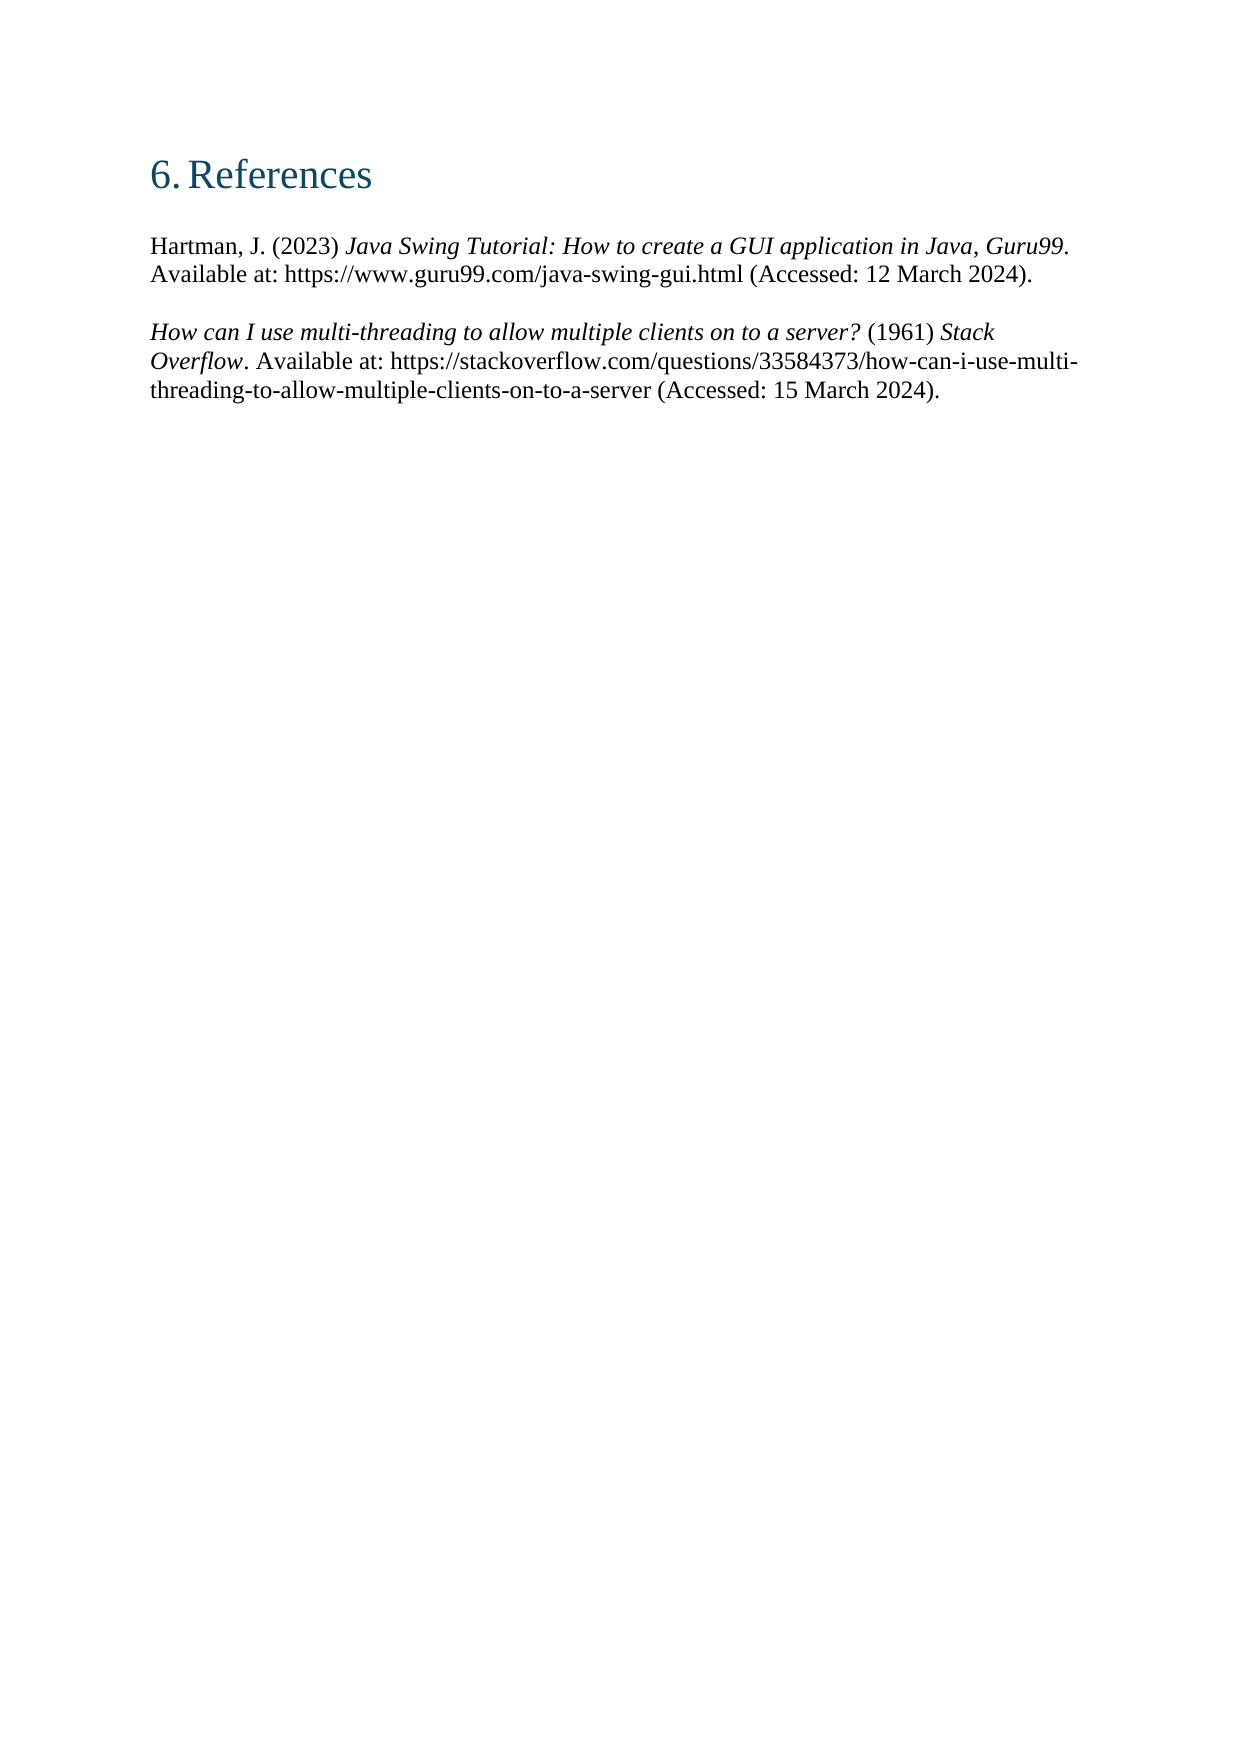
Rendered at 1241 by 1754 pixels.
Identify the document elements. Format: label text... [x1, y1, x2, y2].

text Hartman, J. (2023) Java Swing Tutorial: How to create a GUI application in Java, Guru99. Available at: https://www.guru99.com/java-swing-gui.html (Accessed: 12 March 2024). [150, 231, 1090, 288]
subtitle References [150, 150, 1090, 198]
text How can I use multi-threading to allow multiple clients on to a server? (1961) Stack Overflow. Available at: https://stackoverflow.com/questions/33584373/how-can-i-use-multi-threading-to-allow-multiple-clients-on-to-a-server (Accessed: 15 March 2024). [150, 317, 1090, 404]
